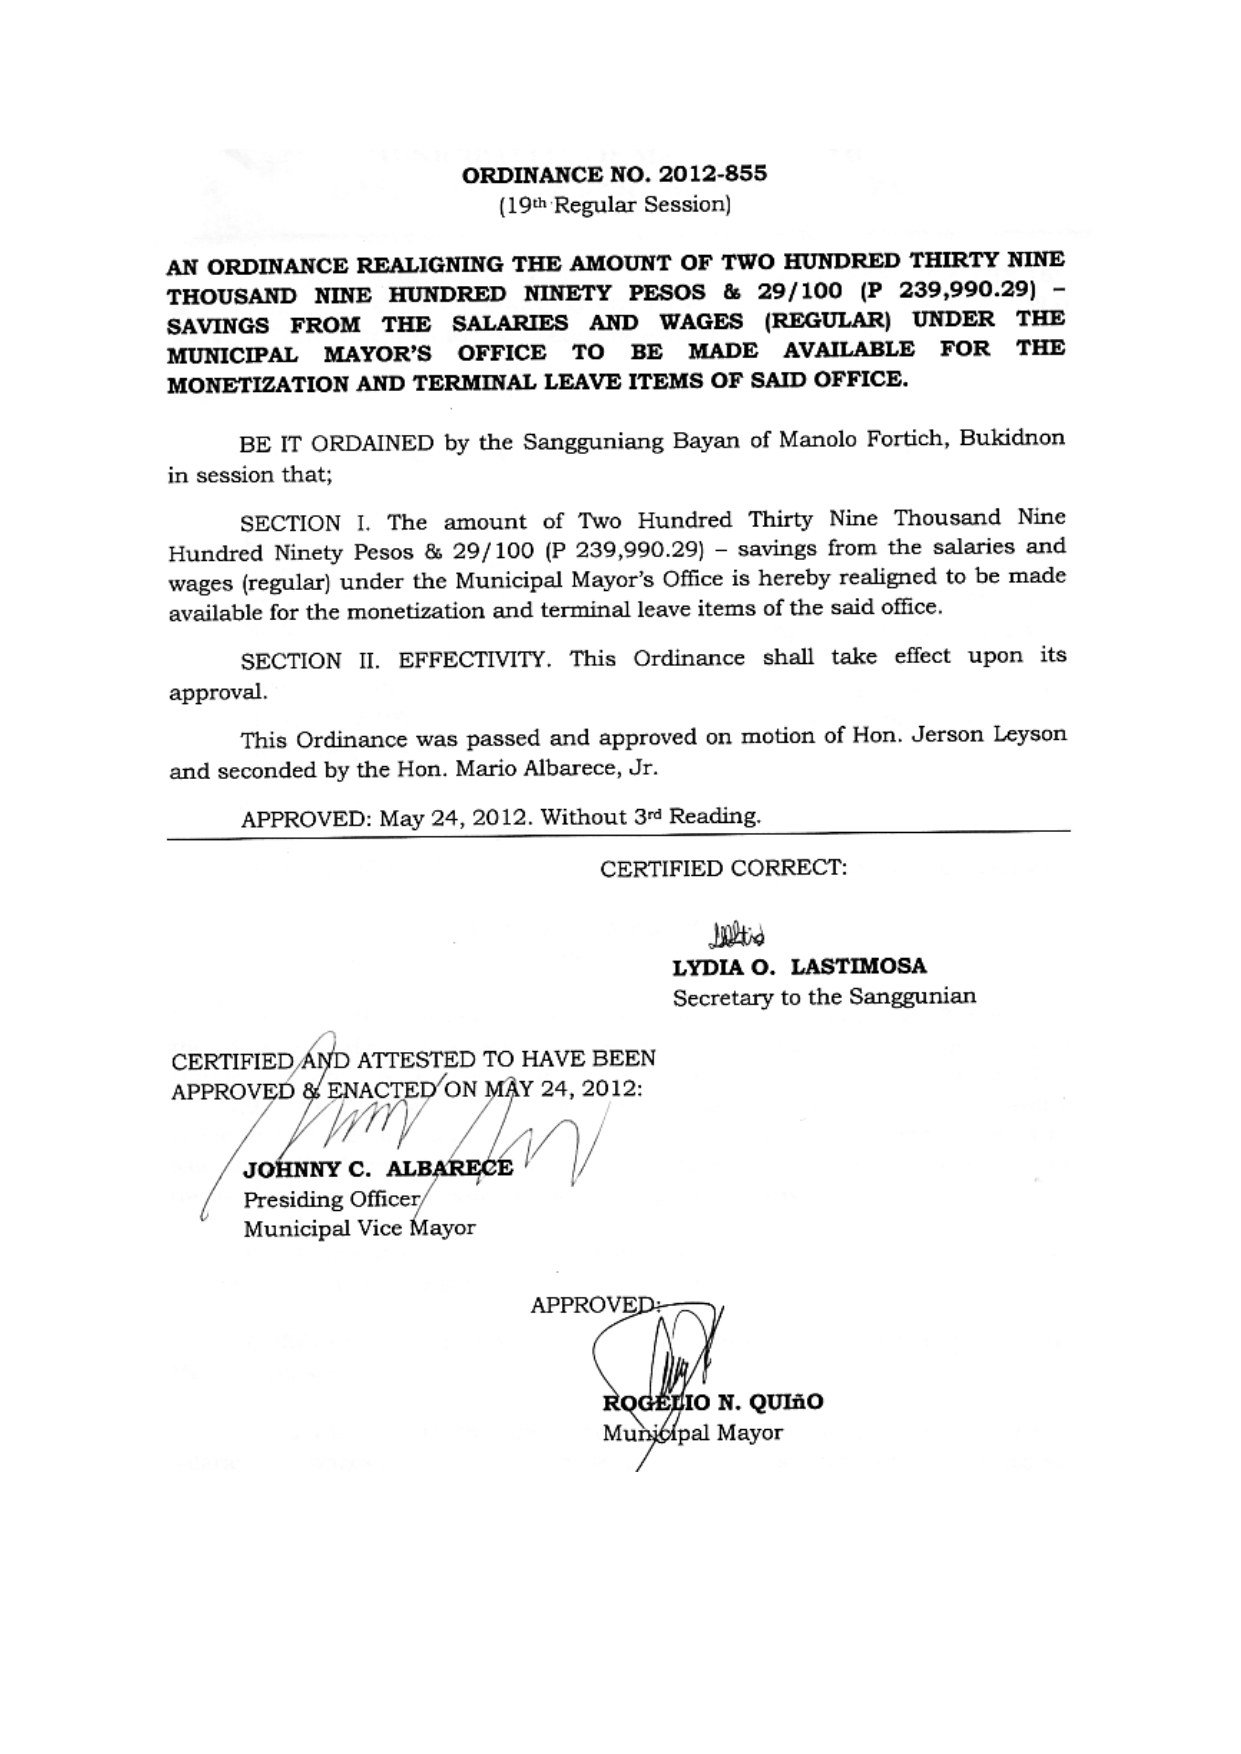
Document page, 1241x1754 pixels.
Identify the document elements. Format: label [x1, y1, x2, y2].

picture [150, 149, 1091, 1472]
